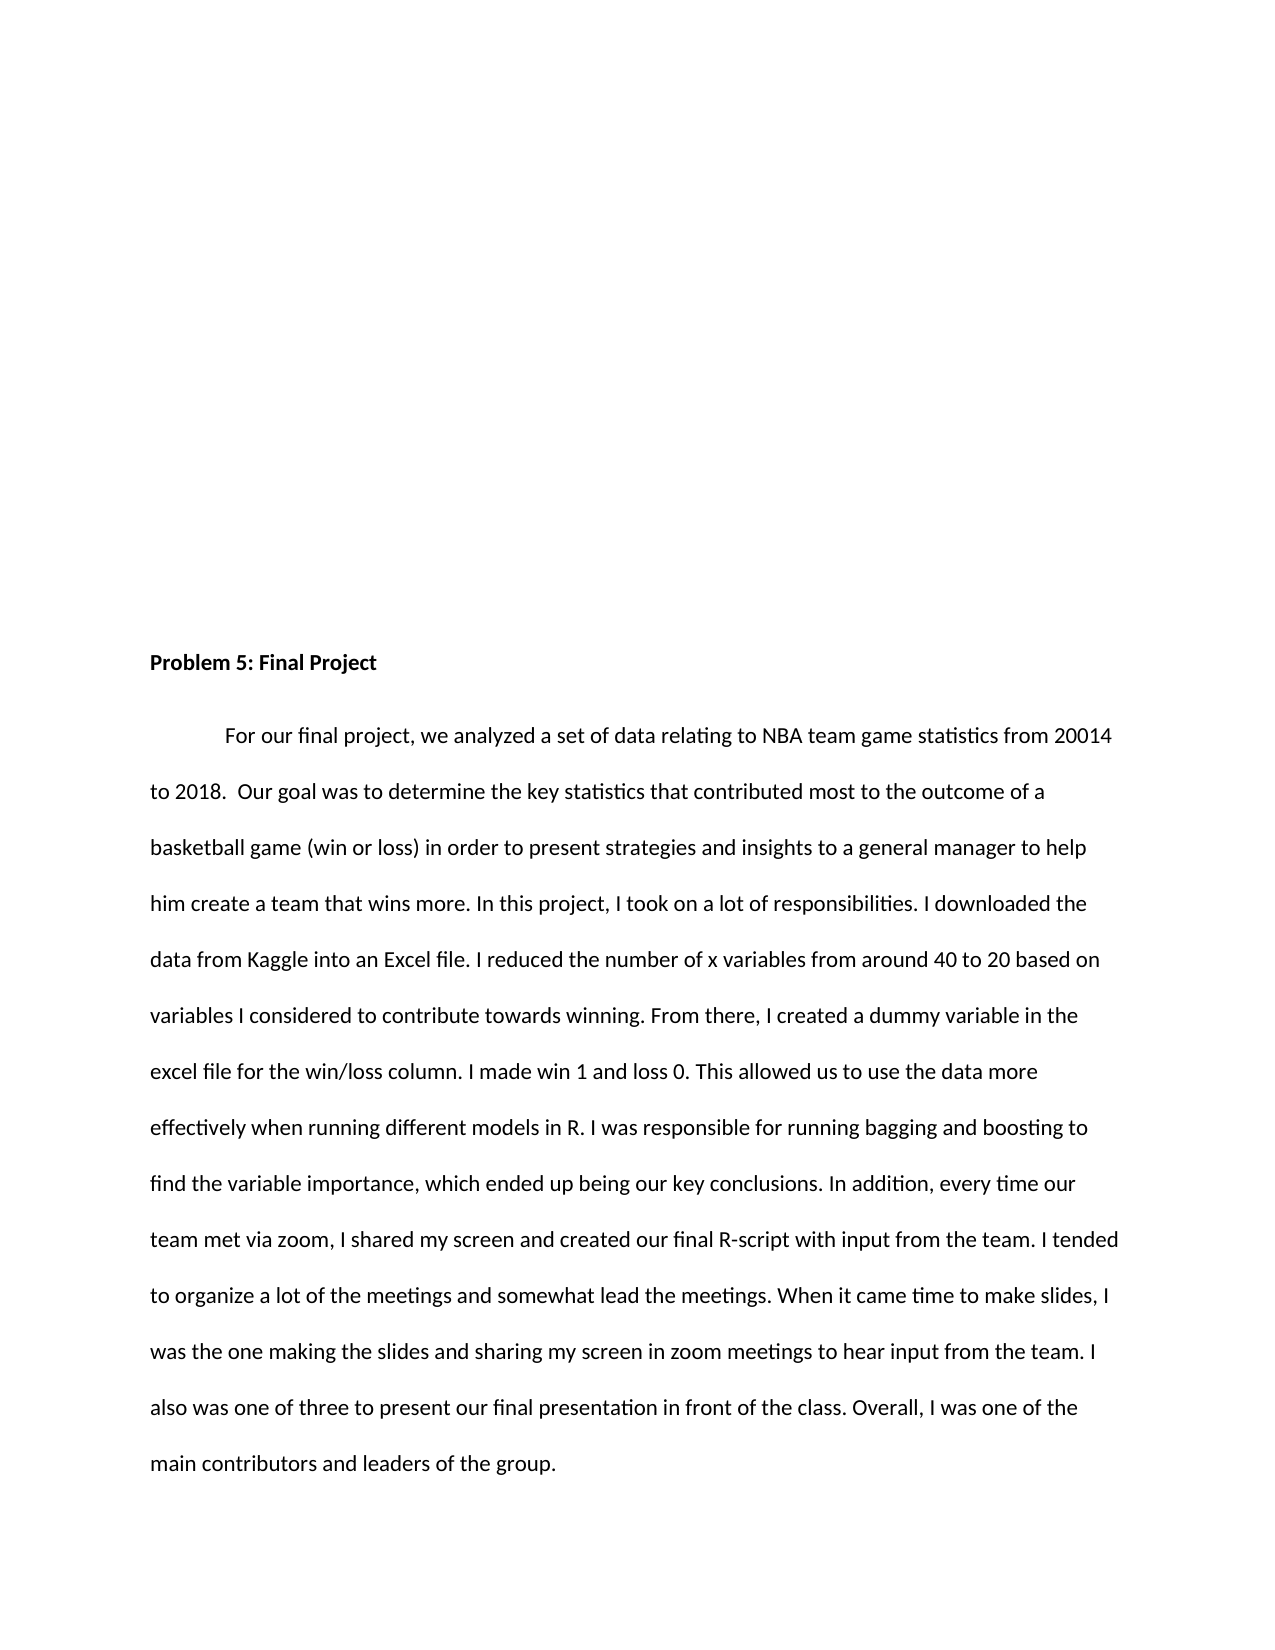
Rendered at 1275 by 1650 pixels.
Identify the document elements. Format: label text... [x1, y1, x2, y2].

text Problem 5: Final Project [150, 648, 1125, 676]
text For our final project, we analyzed a set of data relating to NBA team game statistics from 20014 to 2018. Our goal was to determine the key statistics that contributed most to the outcome of a basketball game (win or loss) in order to present strategies and insights to a general manager to help him create a team that wins more. In this project, I took on a lot of responsibilities. I downloaded the data from Kaggle into an Excel file. I reduced the number of x variables from around 40 to 20 based on variables I considered to contribute towards winning. From there, I created a dummy variable in the excel file for the win/loss column. I made win 1 and loss 0. This allowed us to use the data more effectively when running different models in R. I was responsible for running bagging and boosting to find the variable importance, which ended up being our key conclusions. In addition, every time our team met via zoom, I shared my screen and created our final R-script with input from the team. I tended to organize a lot of the meetings and somewhat lead the meetings. When it came time to make slides, I was the one making the slides and sharing my screen in zoom meetings to hear input from the team. I also was one of three to present our final presentation in front of the class. Overall, I was one of the main contributors and leaders of the group. [150, 721, 1125, 1478]
